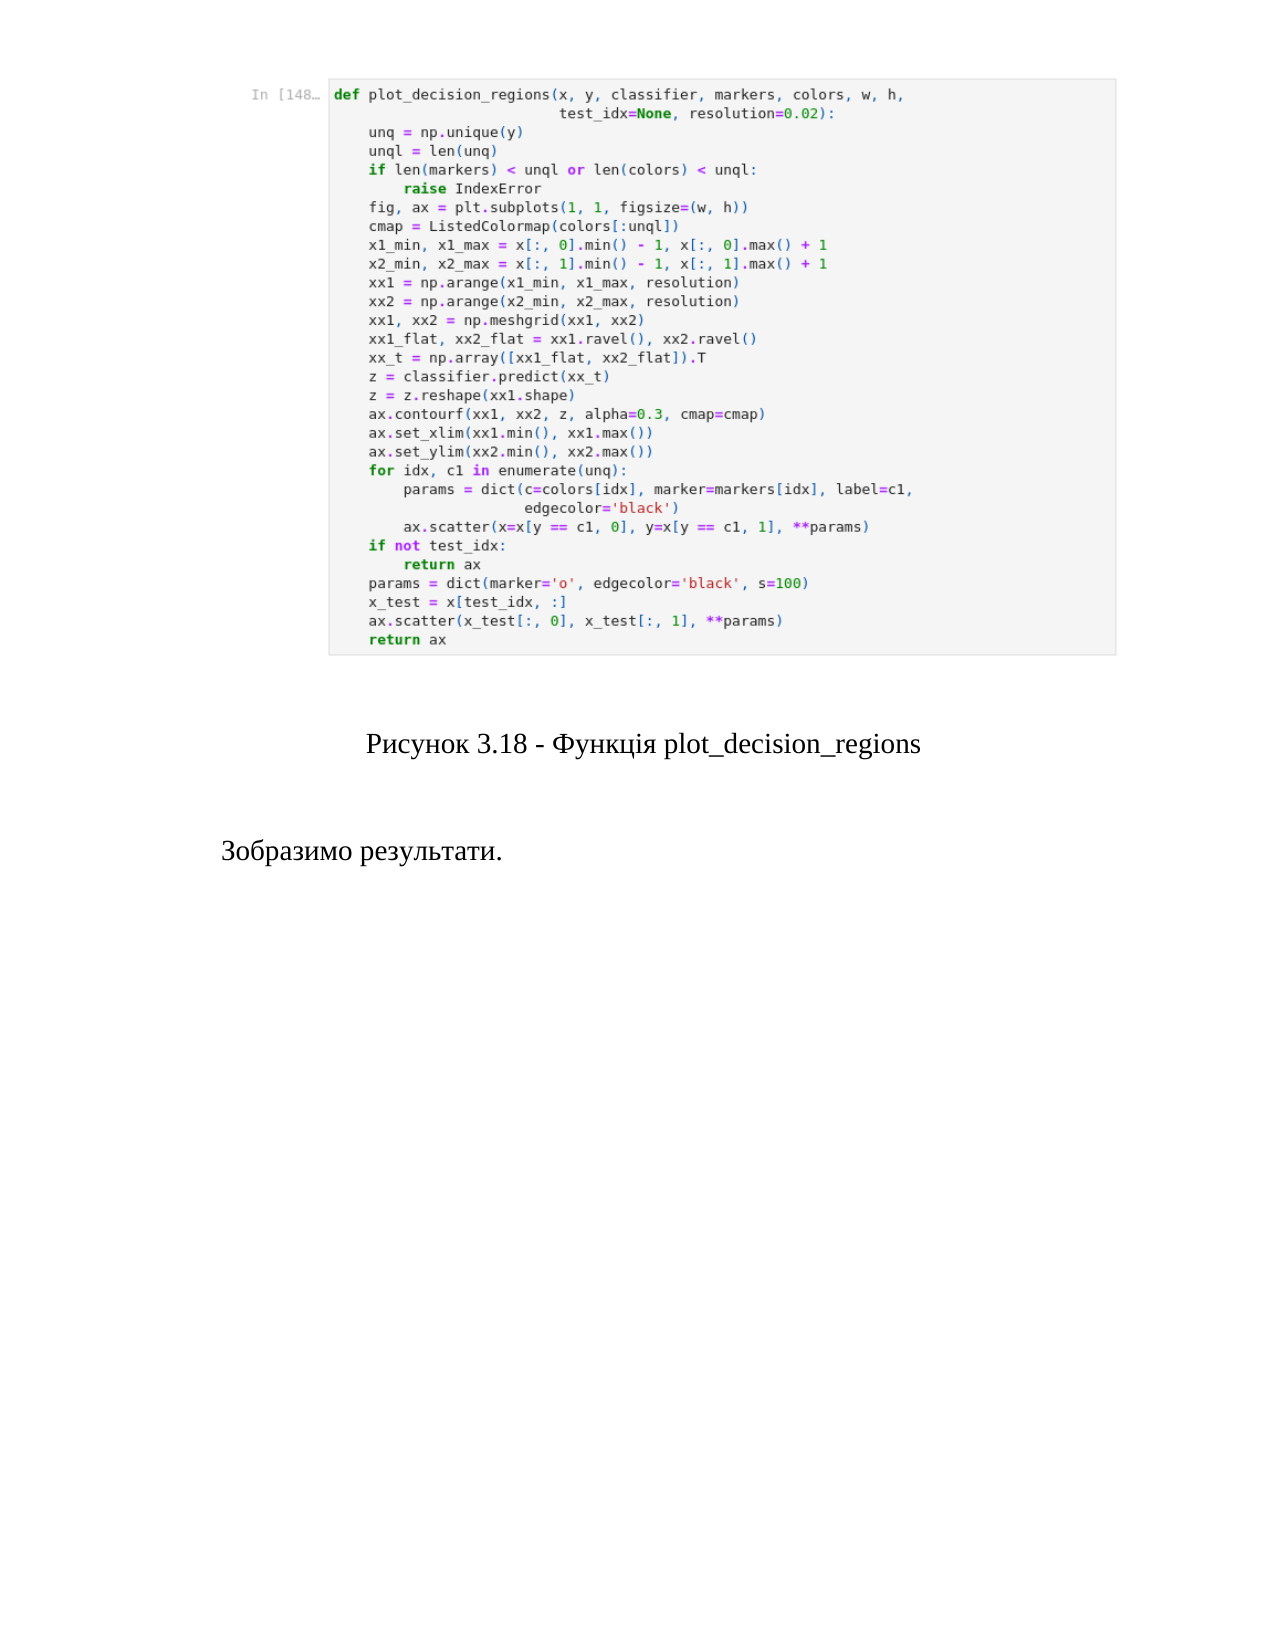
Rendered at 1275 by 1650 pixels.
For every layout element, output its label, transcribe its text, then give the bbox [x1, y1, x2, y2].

picture [239, 73, 1122, 660]
text Зобразимо результати. [147, 833, 1140, 867]
